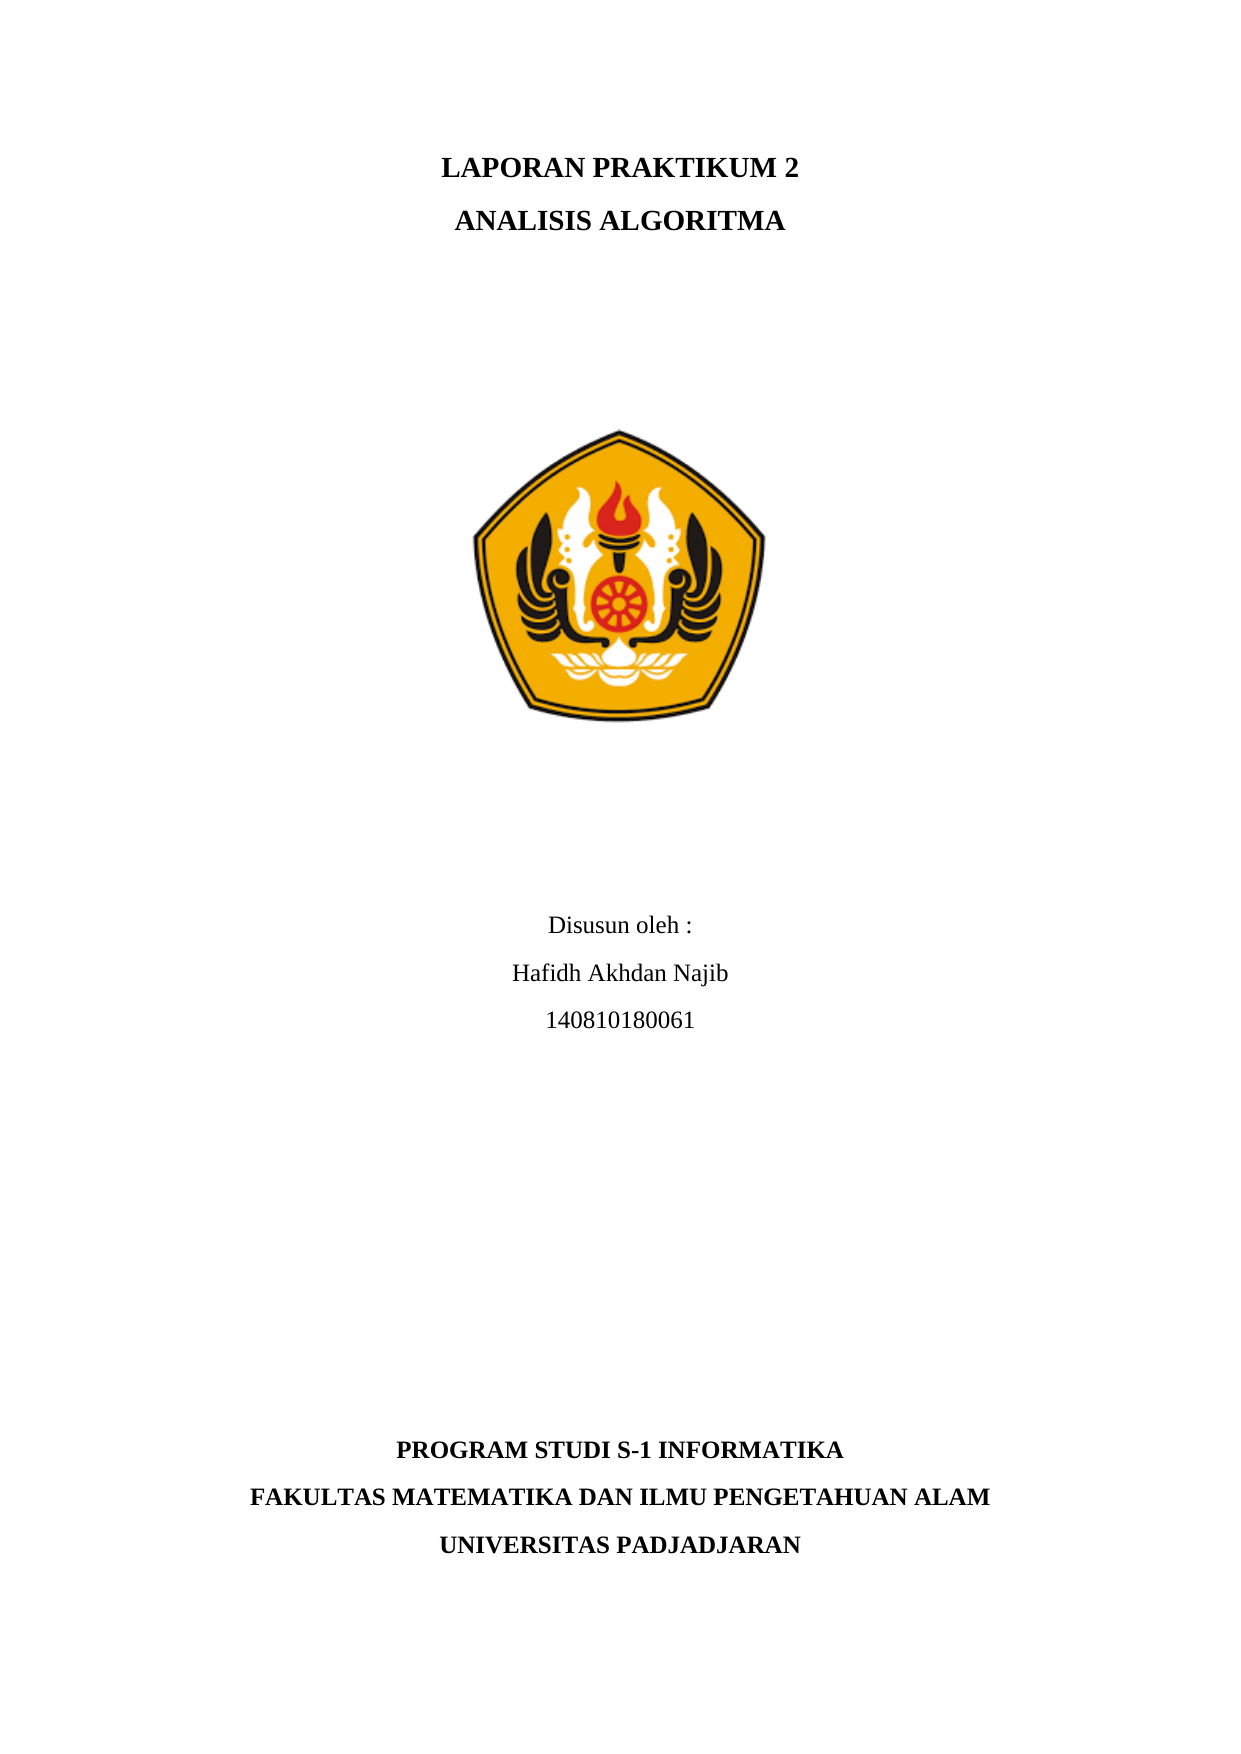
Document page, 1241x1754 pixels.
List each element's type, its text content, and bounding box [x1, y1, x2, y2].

text 140810180061 [150, 1005, 1090, 1034]
text LAPORAN PRAKTIKUM 2 [150, 150, 1090, 183]
text ANALISIS ALGORITMA [150, 203, 1090, 236]
text Hafidh Akhdan Najib [150, 958, 1090, 986]
text PROGRAM STUDI S-1 INFORMATIKA [150, 1435, 1090, 1463]
picture [431, 413, 808, 740]
text FAKULTAS MATEMATIKA DAN ILMU PENGETAHUAN ALAM [150, 1482, 1090, 1511]
text UNIVERSITAS PADJADJARAN [150, 1530, 1090, 1559]
text Disusun oleh : [150, 910, 1090, 939]
